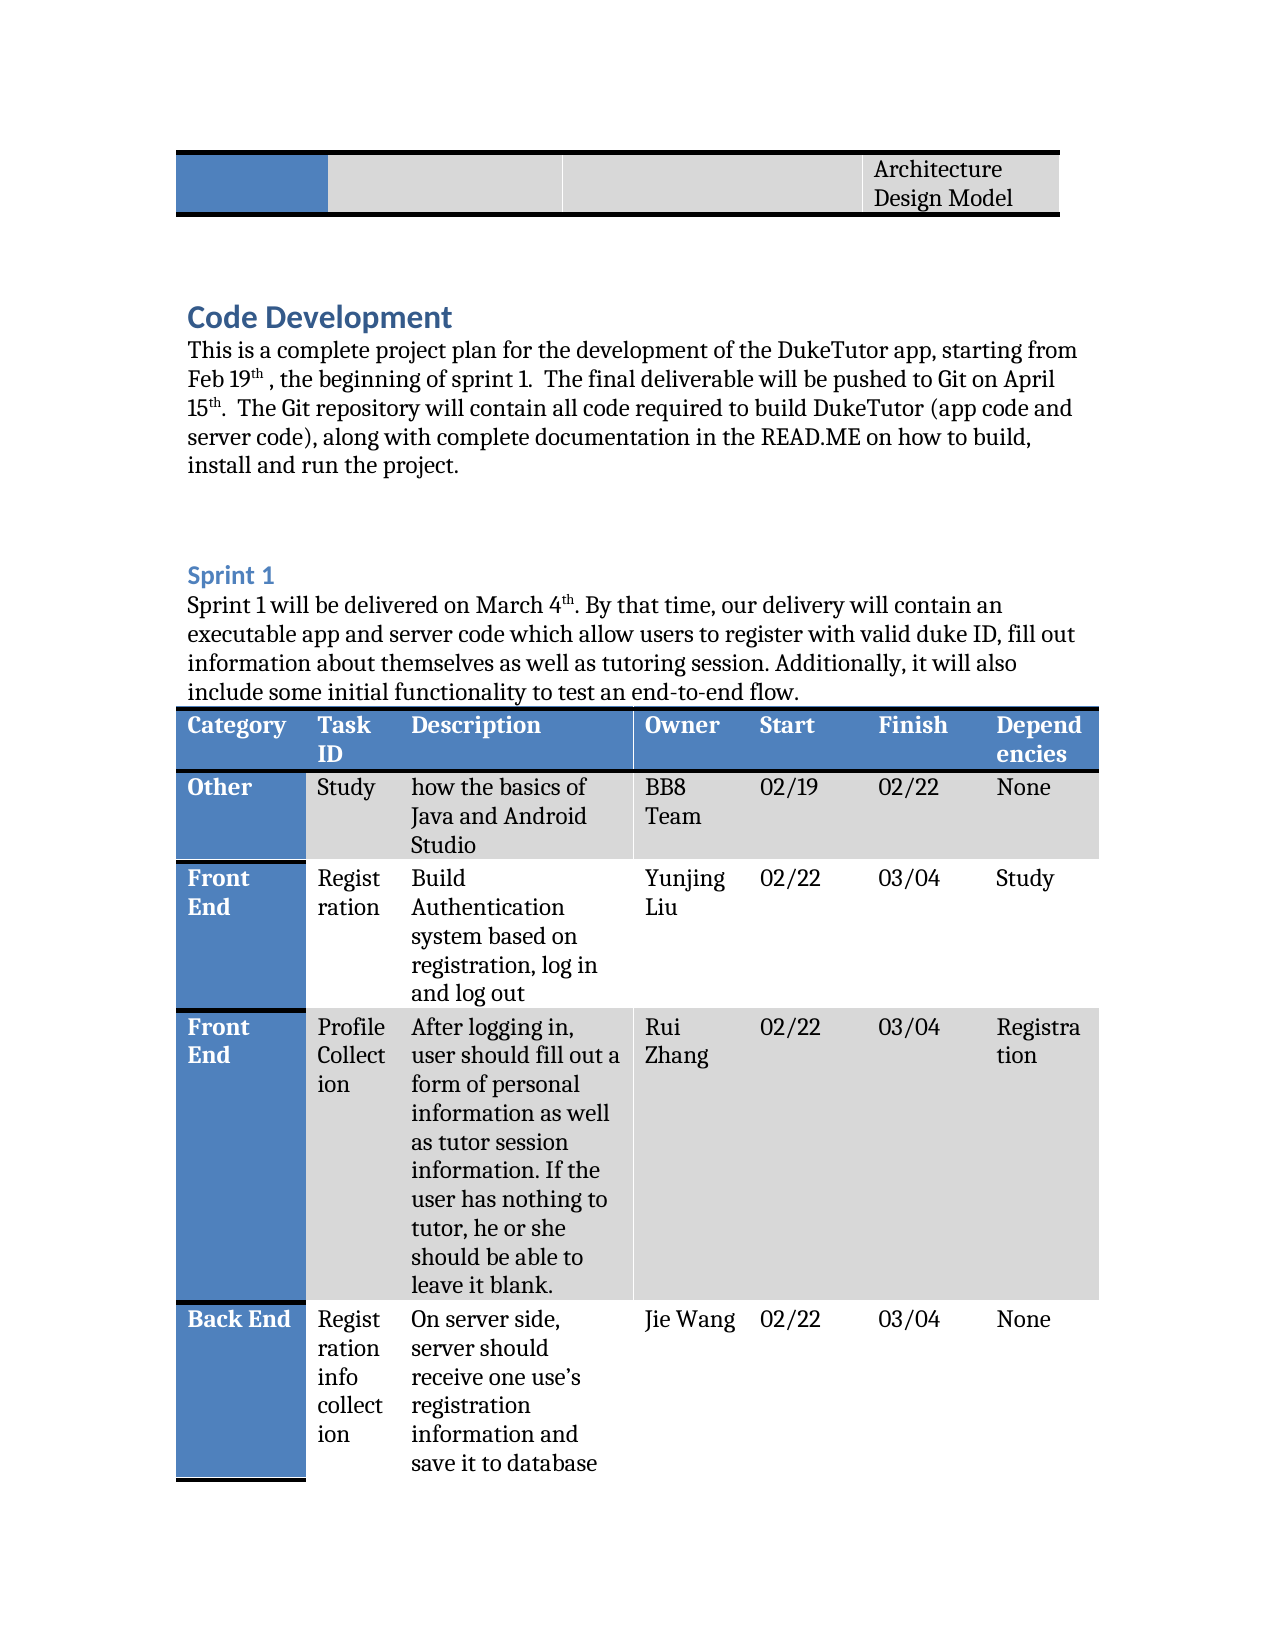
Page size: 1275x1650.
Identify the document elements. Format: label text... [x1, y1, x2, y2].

table_header Finish [867, 711, 985, 769]
table_cell 02/19 [749, 773, 867, 859]
table_header Category [176, 711, 306, 769]
table_cell Build Authentication system based on registration, log in and log out [400, 860, 633, 1008]
table_cell Registration [306, 860, 400, 1008]
table_cell Back End [176, 1305, 306, 1477]
table_cell Front End [176, 1013, 306, 1300]
table_cell 02/22 [749, 1300, 867, 1477]
table_cell BB8 Team [634, 773, 749, 859]
table_cell After logging in, user should fill out a form of personal information as well as tutor session information. If the user has nothing to tutor, he or she should be able to leave it blank. [400, 1008, 633, 1300]
table_cell None [985, 773, 1099, 859]
table_cell Front End [176, 864, 306, 1008]
table_cell Profile Collection [306, 1008, 400, 1300]
table_cell Rui Zhang [634, 1008, 749, 1300]
table_cell None [985, 1300, 1099, 1477]
table_cell Study [985, 860, 1099, 1008]
table_cell 03/04 [867, 1008, 985, 1300]
table_cell 02/22 [749, 860, 867, 1008]
table_header Start [749, 711, 867, 769]
table_header Task ID [306, 711, 400, 769]
table_cell Registration info collection [306, 1300, 400, 1477]
table_cell Jie Wang [634, 1300, 749, 1477]
table_header Dependencies [985, 711, 1099, 769]
table_cell Study [306, 773, 400, 859]
table_cell 02/22 [749, 1008, 867, 1300]
table_cell On server side, server should receive one use’s registration information and save it to database [400, 1300, 633, 1477]
table_cell Other [176, 773, 306, 859]
subtitle Sprint 1 [187, 558, 1087, 591]
table_cell 03/04 [867, 860, 985, 1008]
table_cell Registration [985, 1008, 1099, 1300]
table_cell 02/22 [867, 773, 985, 859]
table_cell Yunjing Liu [634, 860, 749, 1008]
table_header Owner [634, 711, 749, 769]
text Sprint 1 will be delivered on March 4th. By that time, our delivery will contain an executable app and server code which allow users to register with valid duke ID, fill out information about themselves as well as tutoring session. Additionally, it will also include some initial functionality to test an end-to-end flow. [187, 591, 1087, 706]
table_cell how the basics of Java and Android Studio [400, 773, 633, 859]
table_cell 03/04 [867, 1300, 985, 1477]
table_header Description [400, 711, 633, 769]
